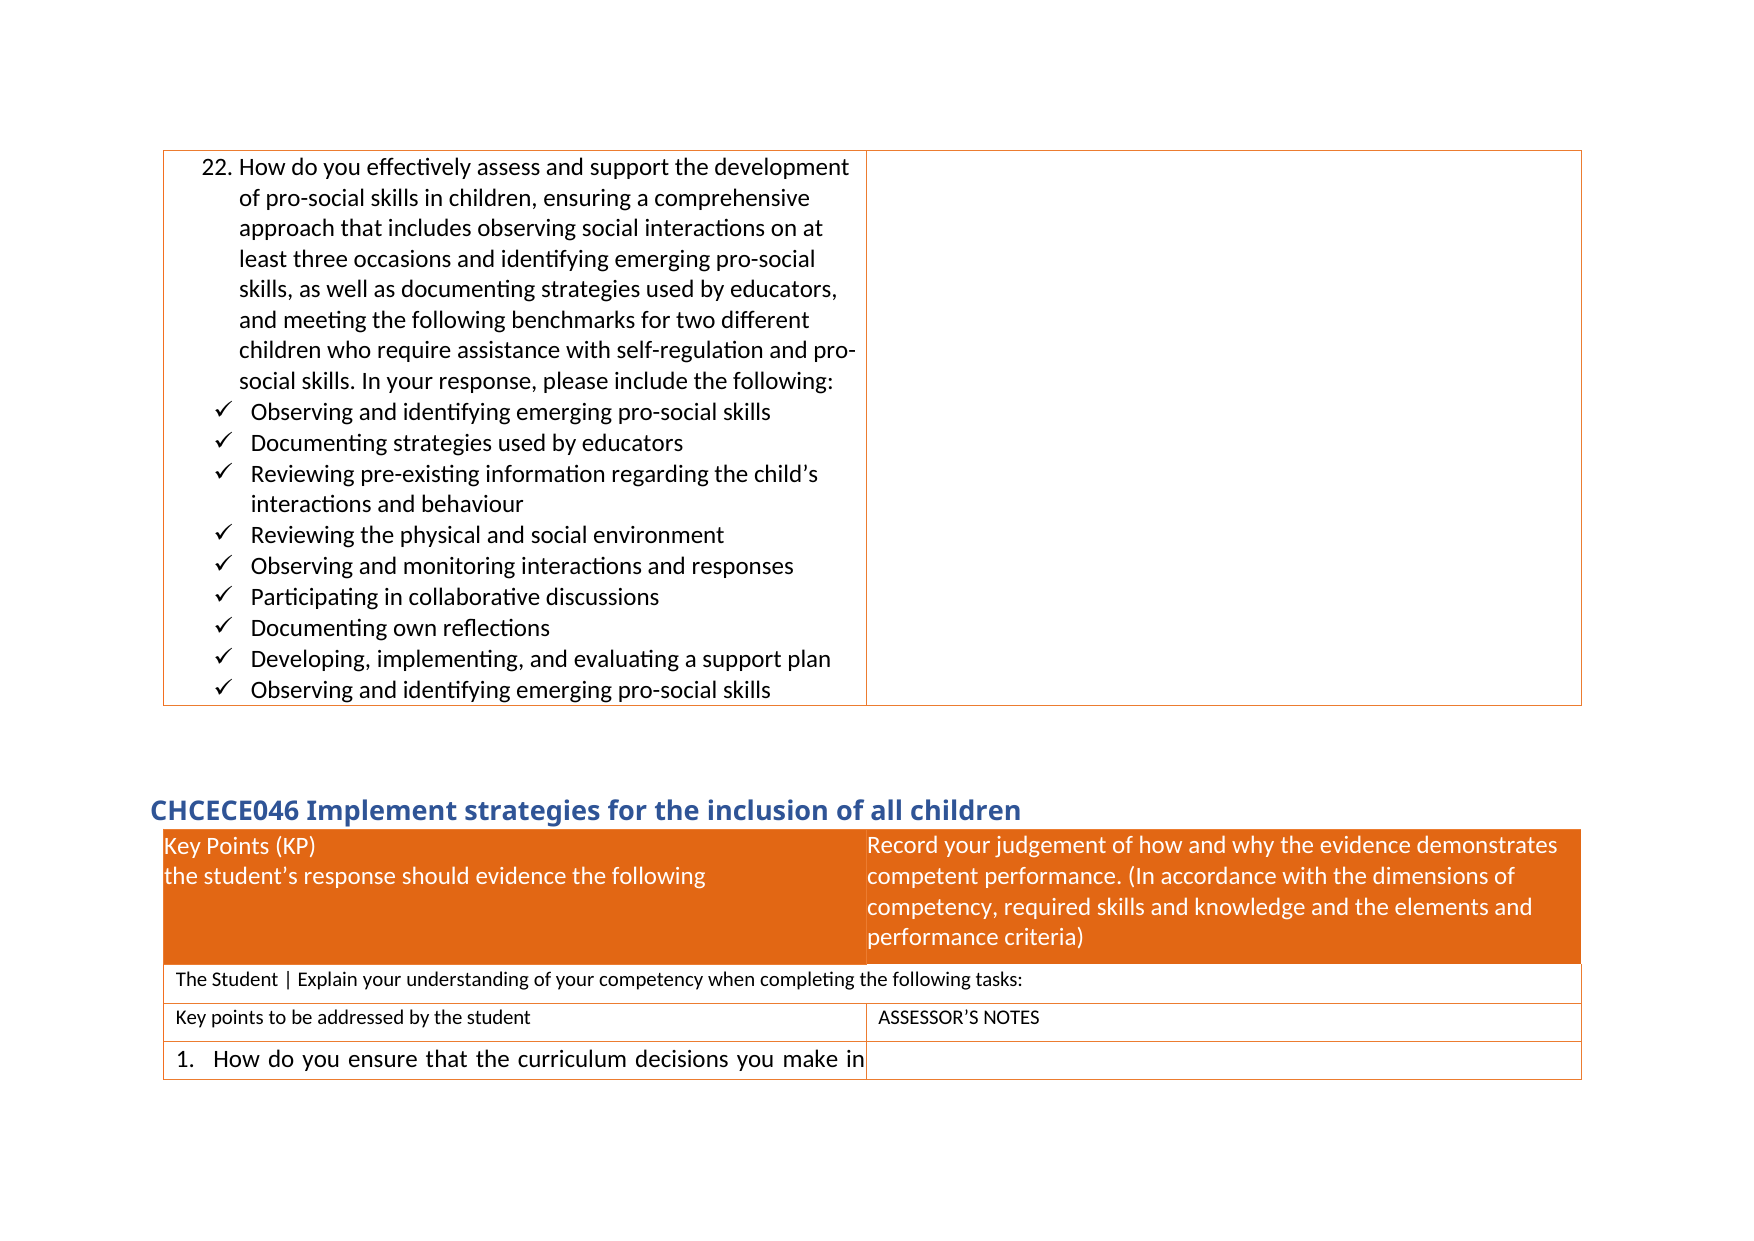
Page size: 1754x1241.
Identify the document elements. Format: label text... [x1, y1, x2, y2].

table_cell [164, 1042, 866, 1079]
table_header Key Points (KP) the student’s response should evidence the following [164, 830, 866, 964]
table_cell Key points to be addressed by the student [164, 1004, 866, 1041]
table_cell [867, 151, 1581, 704]
table_header Record your judgement of how and why the evidence demonstrates competent performance. (In accordance with the dimensions of competency, required skills and knowledge and the elements and performance criteria) [867, 830, 1581, 964]
table_cell ASSESSOR’S NOTES [867, 1004, 1581, 1041]
subtitle CHCECE046 Implement strategies for the inclusion of all children [150, 792, 1604, 828]
table_cell [867, 1042, 1581, 1079]
table_cell How do you effectively assess and support the development of pro-social skills in children, ensuring a comprehensive approach that includes observing social interactions on at least three occasions and identifying emerging pro-social skills, as well as documenting strategies used by educators, and meeting the following benchmarks for two different children who require assistance with self-regulation and pro-social skills. In your response, please include the following: Observing and identifying emerging pro-social skills Documenting strategies used by educators Reviewing pre-existing information regarding the child’s interactions and behaviour Reviewing the physical and social environment Observing and monitoring interactions and responses Participating in collaborative discussions Documenting own reflections Developing, implementing, and evaluating a support plan Observing and identifying emerging pro-social skills [164, 151, 866, 704]
table_cell The Student | Explain your understanding of your competency when completing the following tasks: [164, 964, 1581, 1003]
